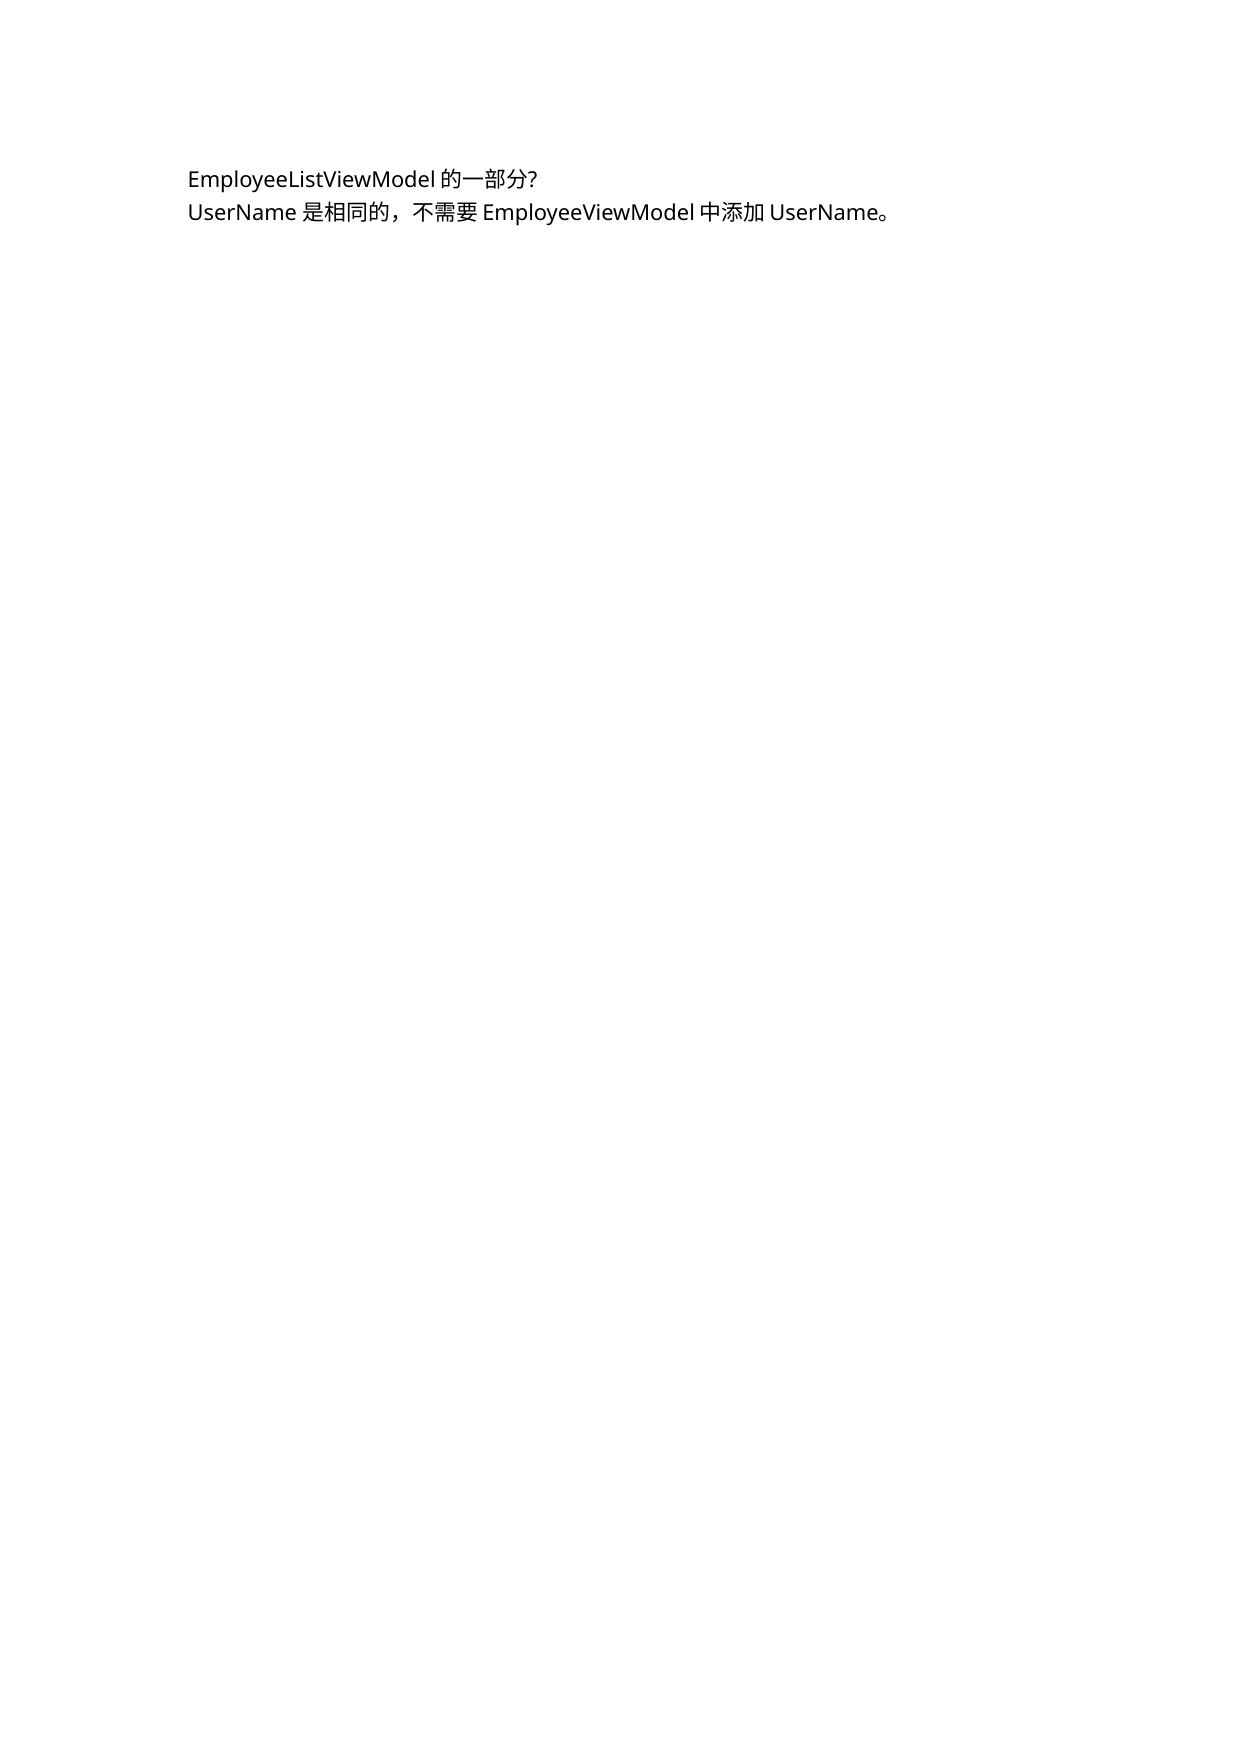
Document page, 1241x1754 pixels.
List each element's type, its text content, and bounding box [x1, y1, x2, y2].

text UserName 是相同的，不需要EmployeeViewModel中添加UserName。 [187, 194, 1053, 227]
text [187, 162, 1053, 194]
